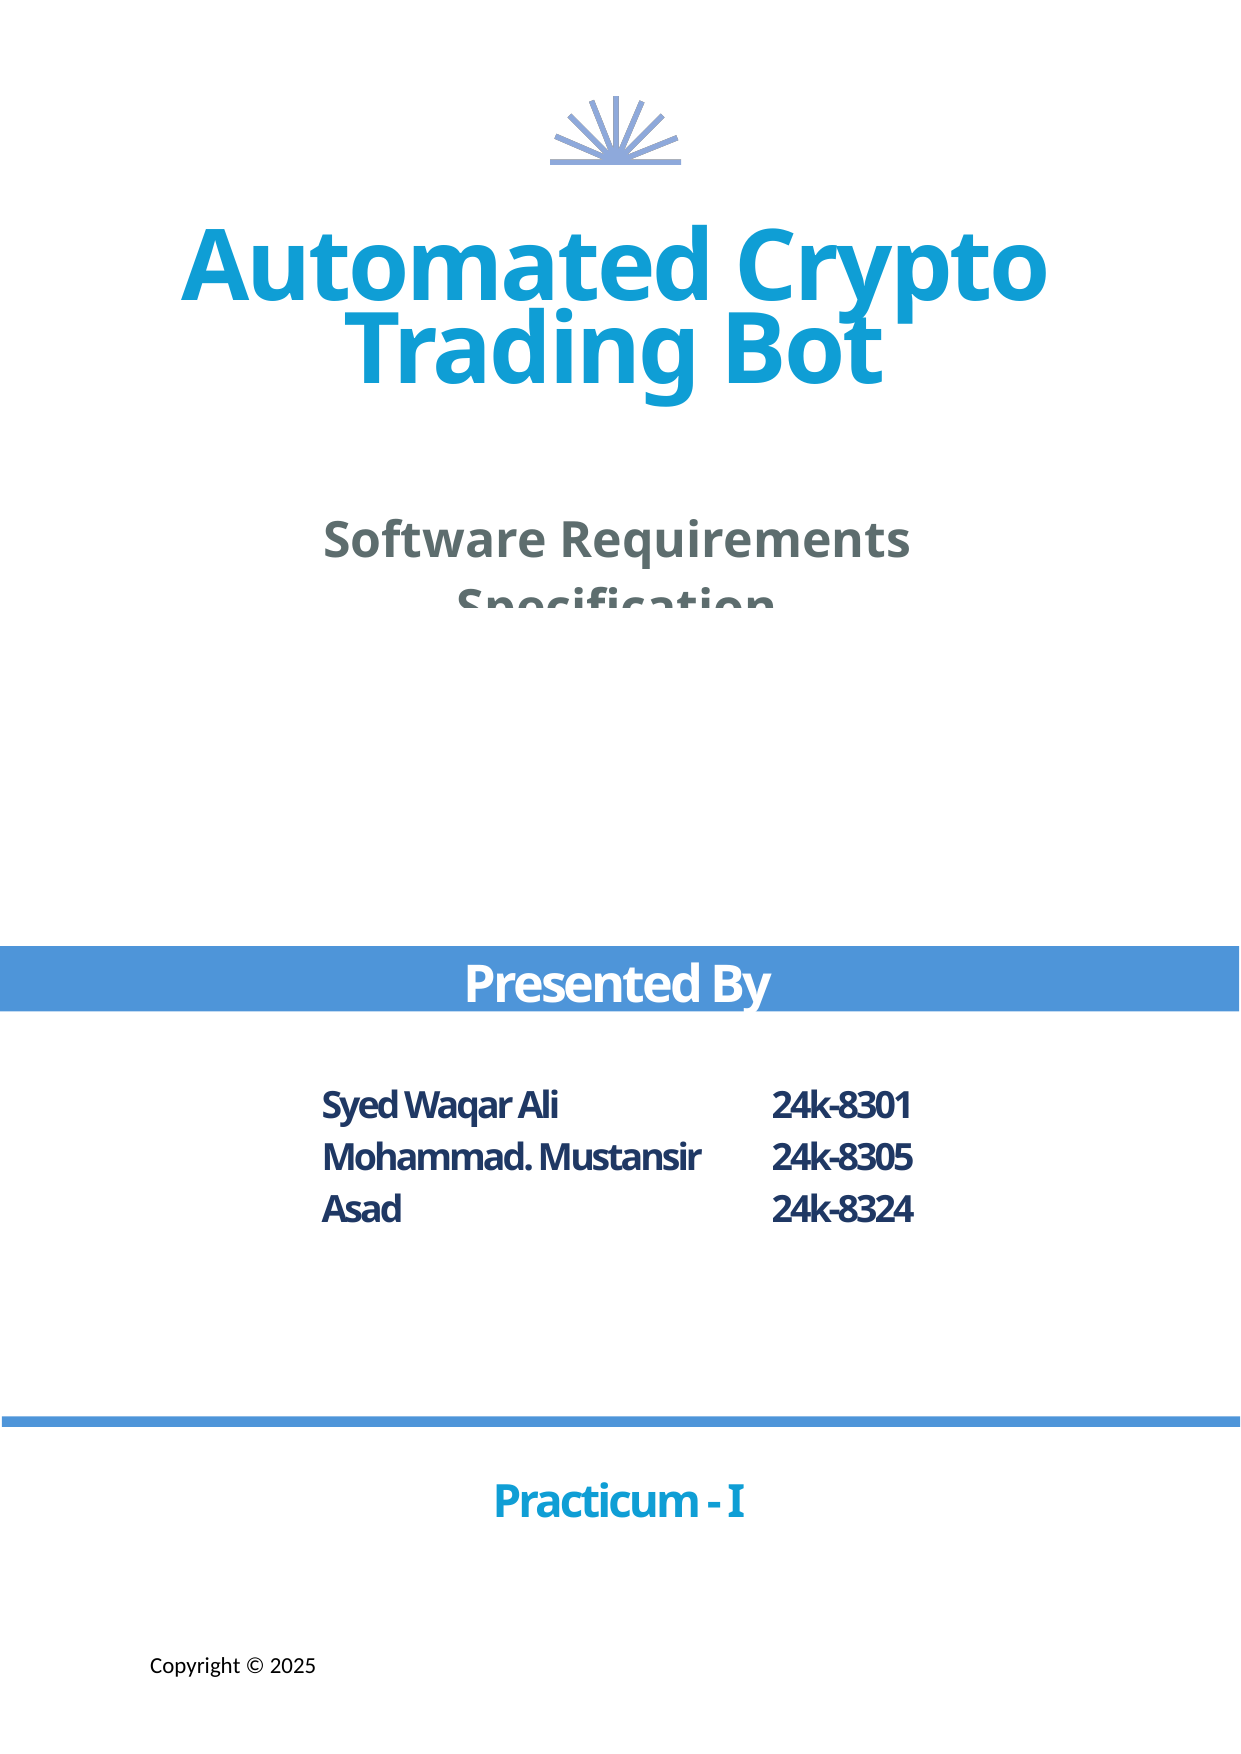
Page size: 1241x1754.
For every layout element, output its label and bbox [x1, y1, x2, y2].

picture [550, 96, 682, 165]
